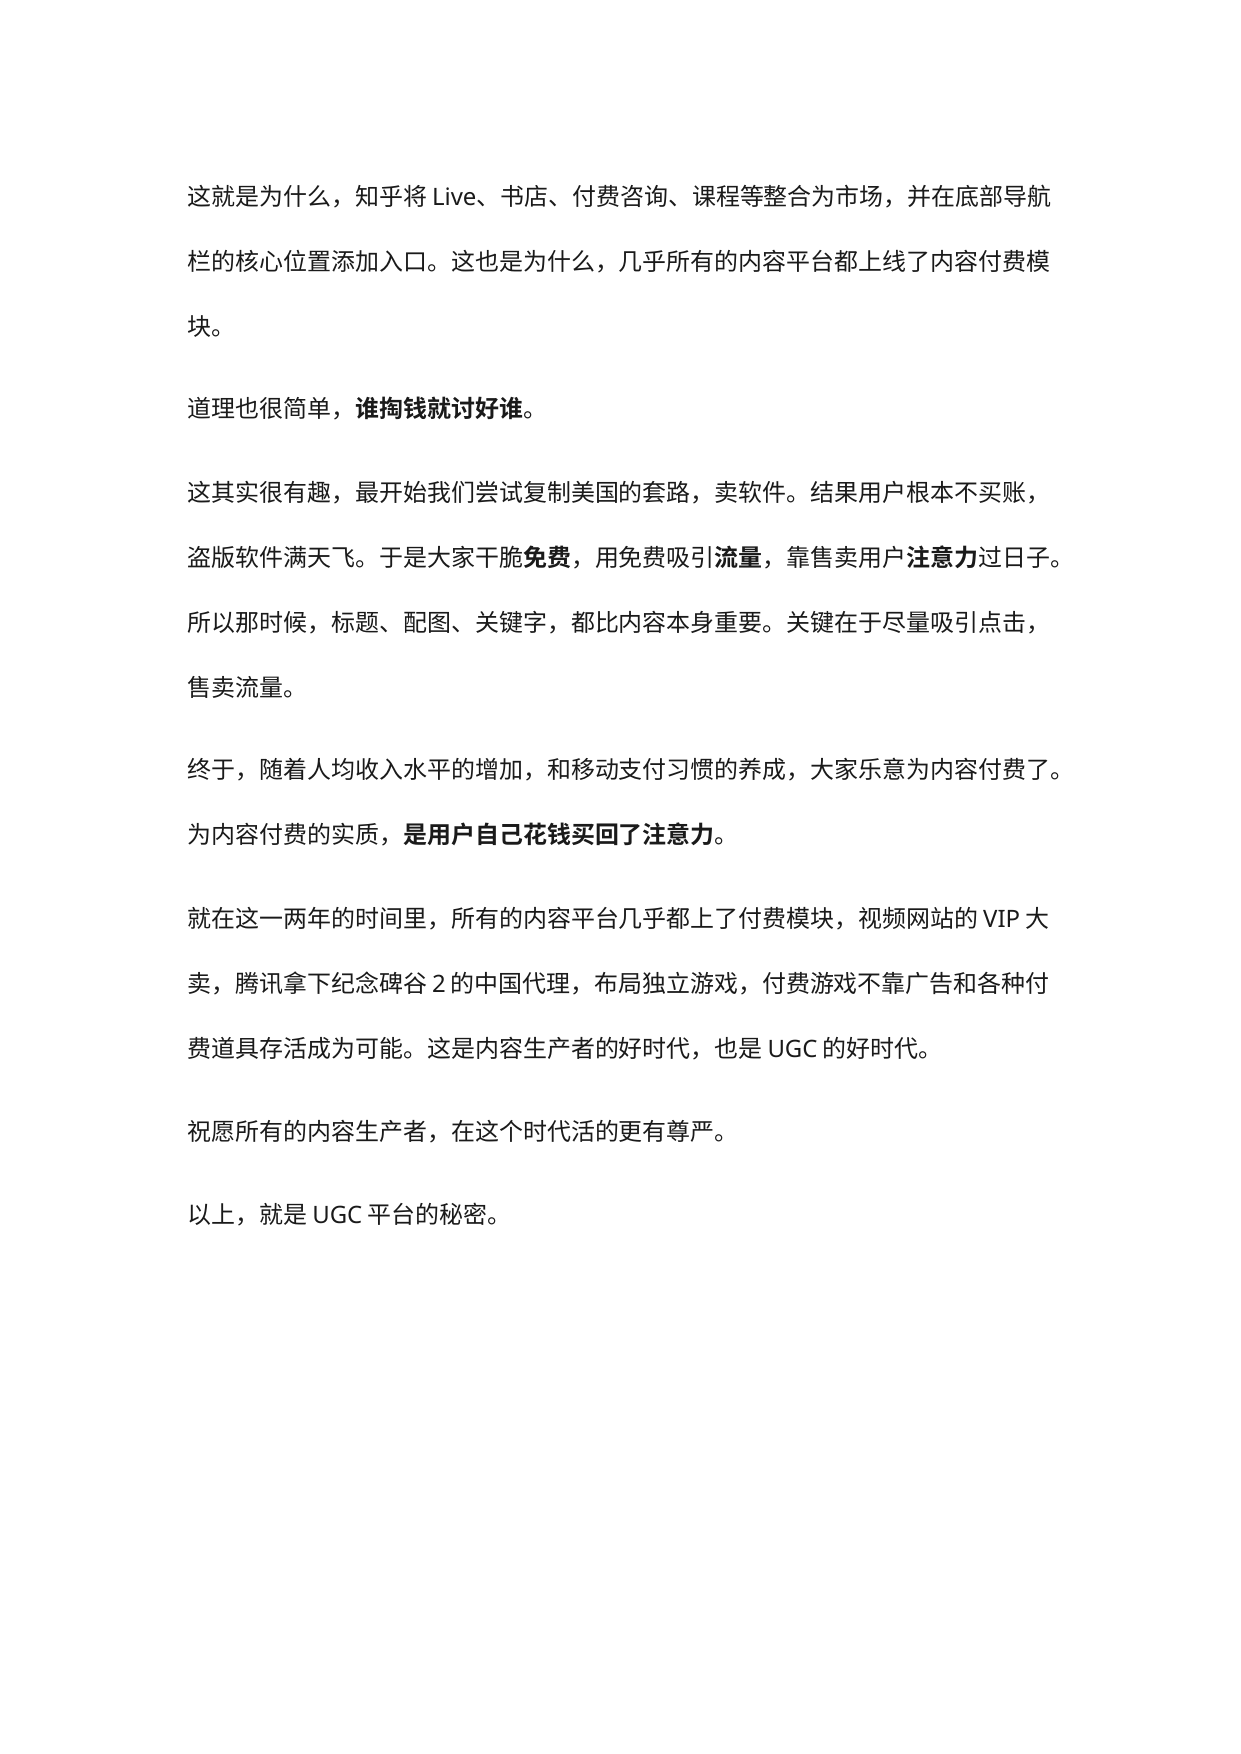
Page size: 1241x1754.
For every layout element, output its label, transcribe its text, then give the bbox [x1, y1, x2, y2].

text 道理也很简单，谁掏钱就讨好谁。 [187, 375, 1053, 440]
text 以上，就是UGC平台的秘密。 [187, 1180, 1053, 1245]
text 祝愿所有的内容生产者，在这个时代活的更有尊严。 [187, 1097, 1053, 1162]
text 这其实很有趣，最开始我们尝试复制美国的套路，卖软件。结果用户根本不买账，盗版软件满天飞。于是大家干脆免费，用免费吸引流量，靠售卖用户注意力过日子。所以那时候，标题、配图、关键字，都比内容本身重要。关键在于尽量吸引点击，售卖流量。 [187, 458, 1053, 718]
text 终于，随着人均收入水平的增加，和移动支付习惯的养成，大家乐意为内容付费了。为内容付费的实质，是用户自己花钱买回了注意力。 [187, 736, 1053, 866]
text 就在这一两年的时间里，所有的内容平台几乎都上了付费模块，视频网站的VIP大卖，腾讯拿下纪念碑谷2的中国代理，布局独立游戏，付费游戏不靠广告和各种付费道具存活成为可能。这是内容生产者的好时代，也是UGC的好时代。 [187, 884, 1053, 1079]
text 这就是为什么，知乎将Live、书店、付费咨询、课程等整合为市场，并在底部导航栏的核心位置添加入口。这也是为什么，几乎所有的内容平台都上线了内容付费模块。 [187, 162, 1053, 357]
